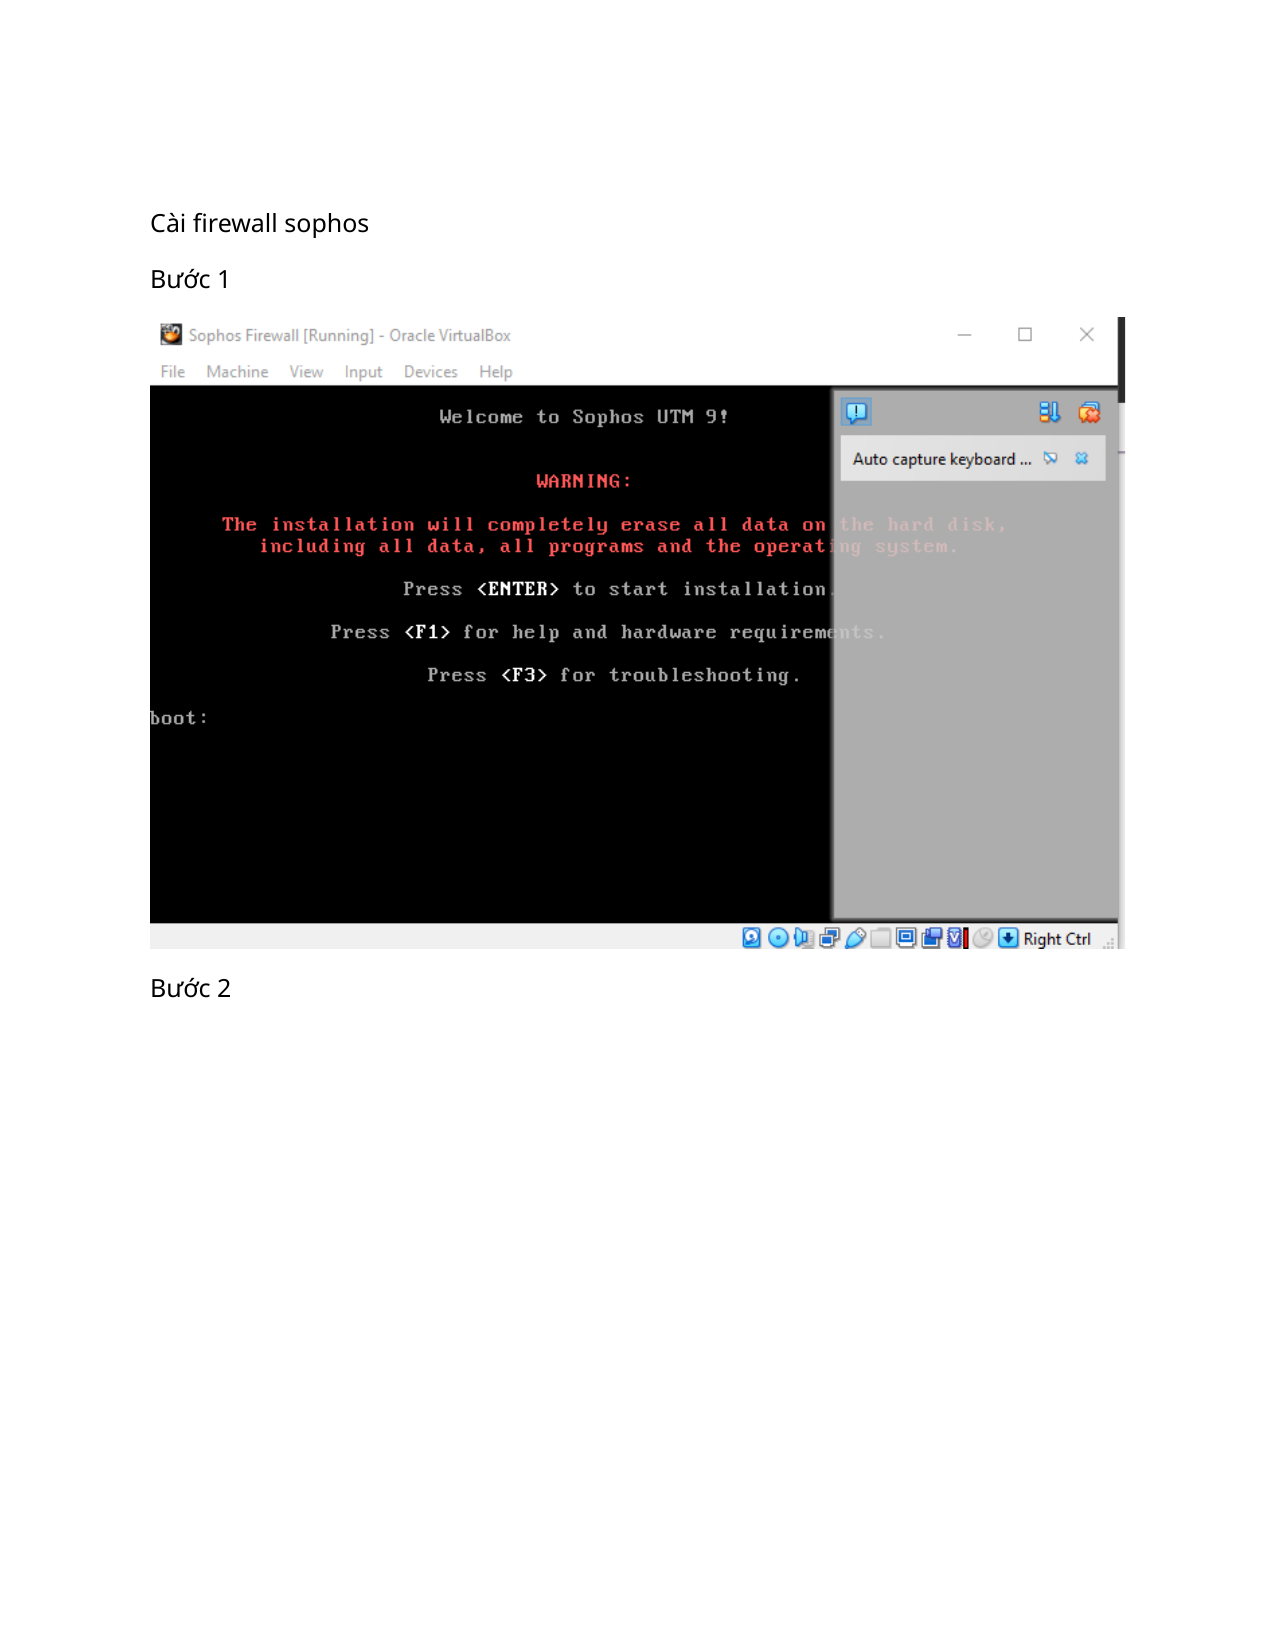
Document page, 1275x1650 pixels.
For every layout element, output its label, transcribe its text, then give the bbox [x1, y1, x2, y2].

text Bước 1 [150, 262, 1125, 296]
picture [150, 317, 1125, 949]
text Cài firewall sophos [150, 206, 1125, 240]
text Bước 2 [150, 970, 1125, 1004]
